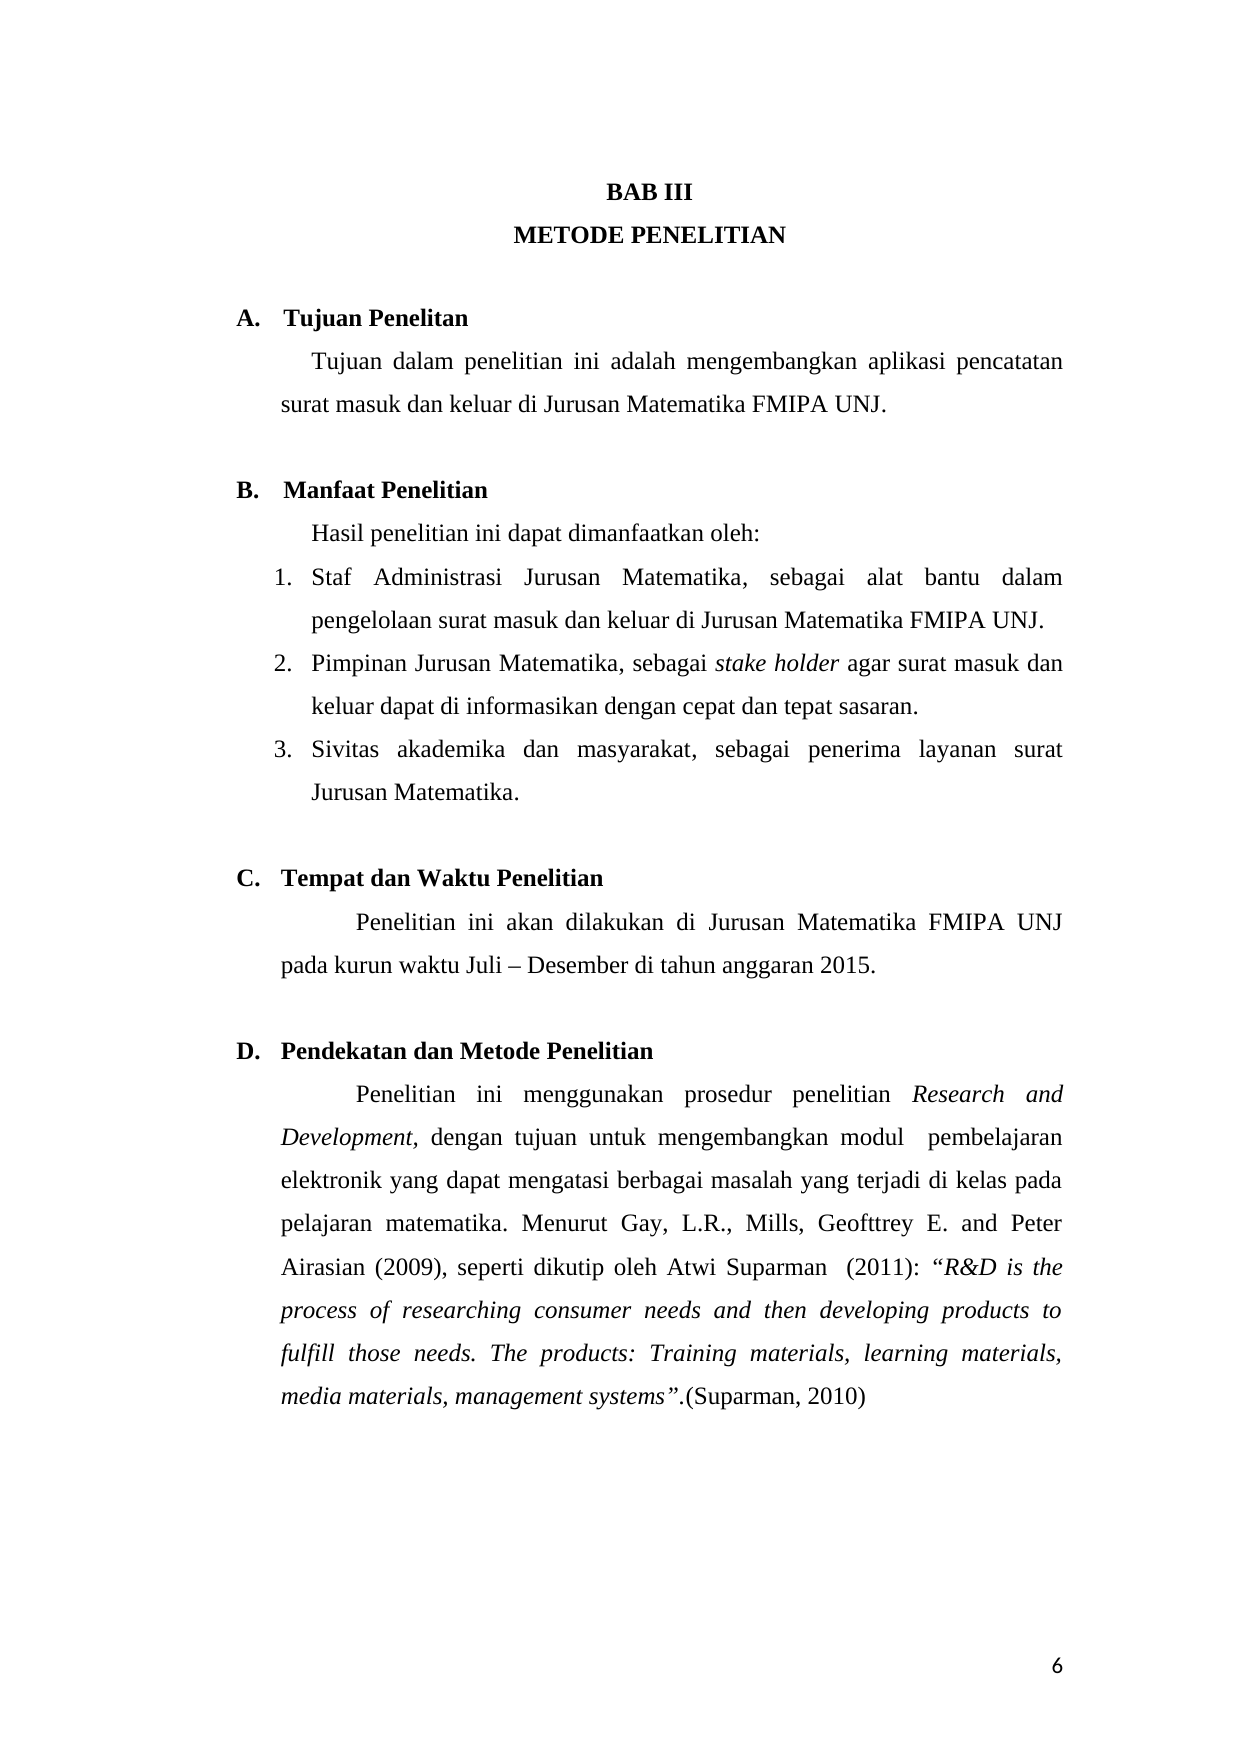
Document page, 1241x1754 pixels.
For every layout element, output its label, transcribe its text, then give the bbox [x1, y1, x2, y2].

list Pimpinan Jurusan Matematika, sebagai stake holder agar surat masuk dan keluar dapat di informasikan dengan cepat dan tepat sasaran. [274, 648, 1063, 720]
text Penelitian ini akan dilakukan di Jurusan Matematika FMIPA UNJ pada kurun waktu Juli – Desember di tahun anggaran 2015. [281, 907, 1063, 978]
subtitle Tujuan Penelitan [236, 303, 1063, 332]
subtitle Manfaat Penelitian [236, 475, 1063, 504]
subtitle BAB III [236, 177, 1063, 206]
text Hasil penelitian ini dapat dimanfaatkan oleh: [236, 518, 1063, 547]
list Sivitas akademika dan masyarakat, sebagai penerima layanan surat Jurusan Matematika. [274, 734, 1063, 806]
subtitle Tempat dan Waktu Penelitian [236, 863, 1063, 892]
subtitle Pendekatan dan Metode Penelitian [236, 1036, 1063, 1065]
text Penelitian ini menggunakan prosedur penelitian Research and Development, dengan tujuan untuk mengembangkan modul pembelajaran elektronik yang dapat mengatasi berbagai masalah yang terjadi di kelas pada pelajaran matematika. Menurut Gay, L.R., Mills, Geofttrey E. and Peter Airasian (2009), seperti dikutip oleh Atwi Suparman (2011): “R&D is the process of researching consumer needs and then developing products to fulfill those needs. The products: Training materials, learning materials, media materials, management systems”. [281, 1079, 1063, 1410]
subtitle METODE PENELITIAN [236, 220, 1063, 249]
list Tujuan dalam penelitian ini adalah mengembangkan aplikasi pencatatan surat masuk dan keluar di Jurusan Matematika FMIPA UNJ. [281, 346, 1063, 418]
list Staf Administrasi Jurusan Matematika, sebagai alat bantu dalam pengelolaan surat masuk dan keluar di Jurusan Matematika FMIPA UNJ. [274, 562, 1063, 633]
